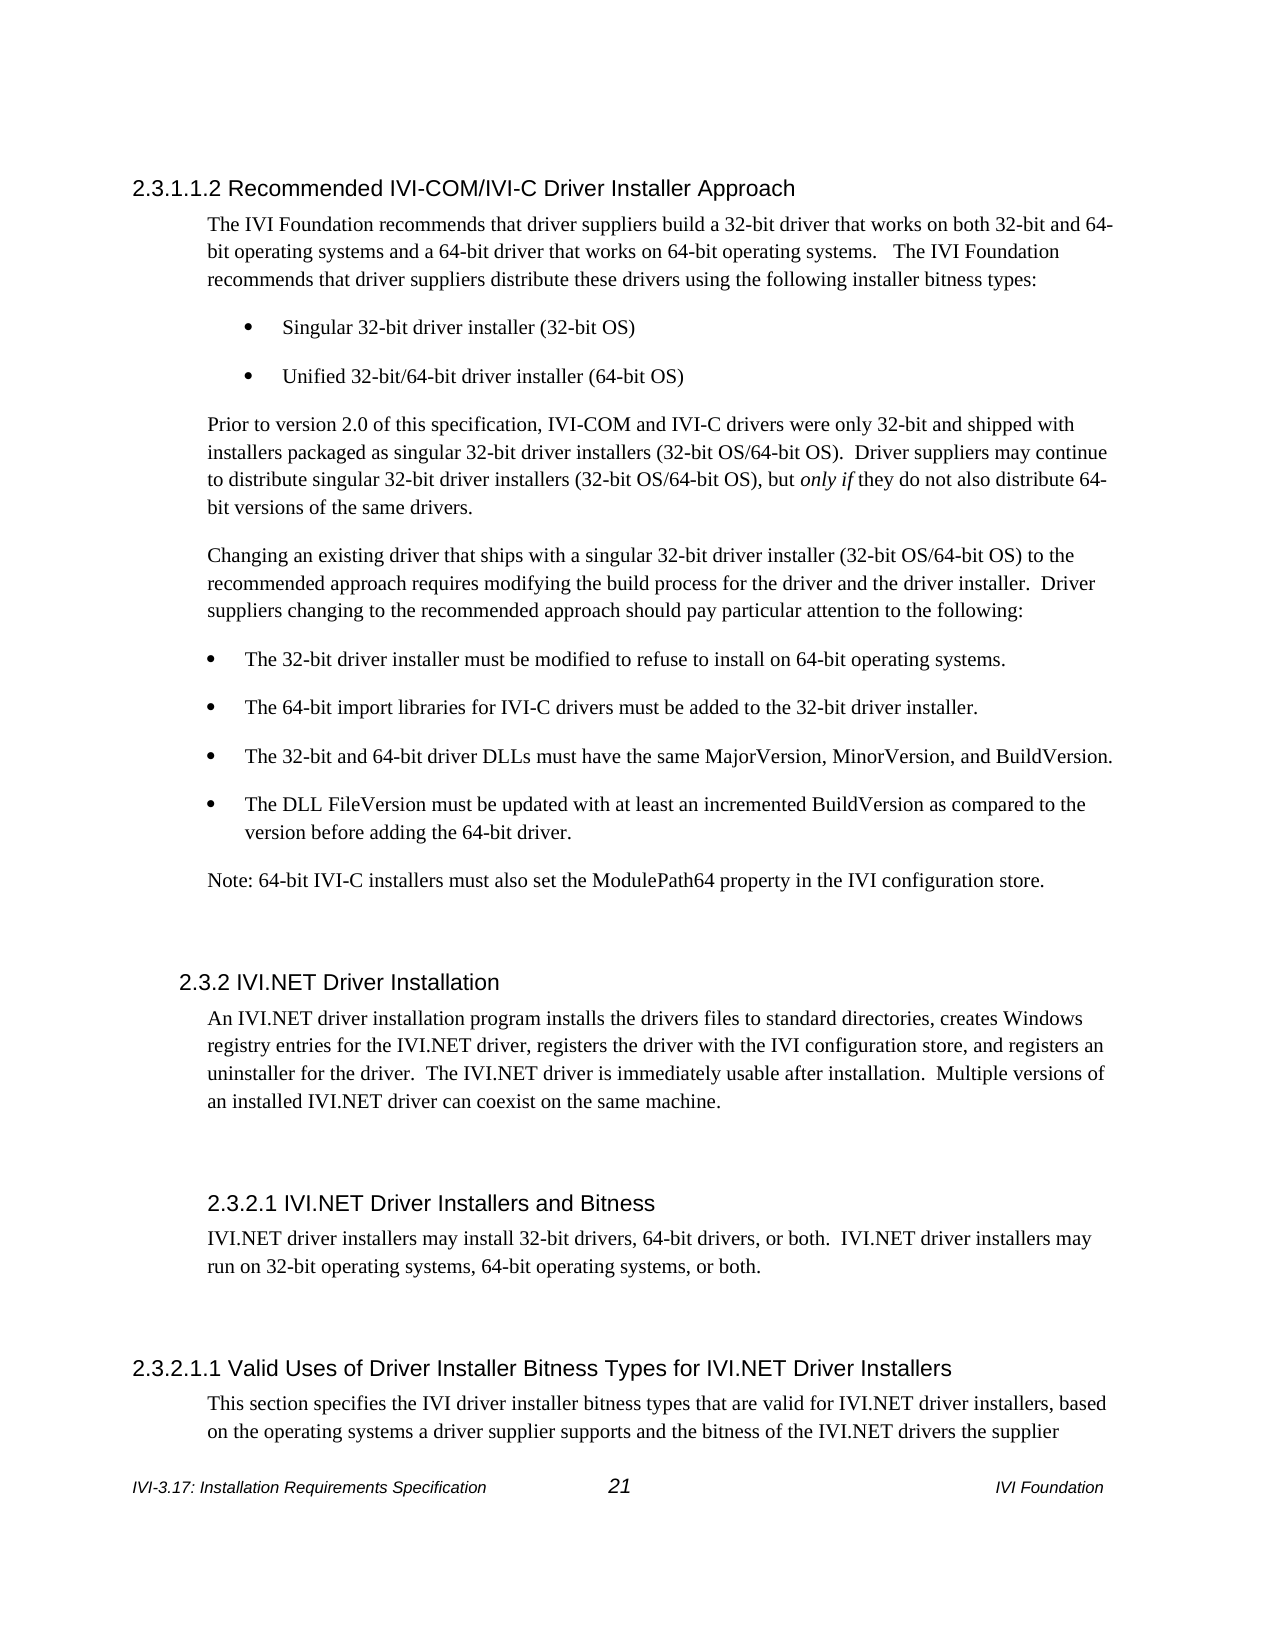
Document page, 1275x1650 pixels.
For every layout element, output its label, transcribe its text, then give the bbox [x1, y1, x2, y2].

list Singular 32-bit driver installer (32-bit OS) [244, 315, 1125, 339]
list The 64-bit import libraries for IVI-C drivers must be added to the 32-bit driver installer. [207, 695, 1125, 719]
list Unified 32-bit/64-bit driver installer (64-bit OS) [244, 363, 1125, 388]
text Prior to version 2.0 of this specification, IVI-COM and IVI-C drivers were only 32-bit and shipped with installers packaged as singular 32-bit driver installers (32-bit OS/64-bit OS). Driver suppliers may continue to distribute singular 32-bit driver installers (32-bit OS/64-bit OS), but only if they do not also distribute 64-bit versions of the same drivers. [207, 412, 1125, 519]
list The DLL FileVersion must be updated with at least an incremented BuildVersion as compared to the version before adding the 64-bit driver. [207, 792, 1125, 844]
text IVI.NET driver installers may install 32-bit drivers, 64-bit drivers, or both. IVI.NET driver installers may run on 32-bit operating systems, 64-bit operating systems, or both. [207, 1226, 1125, 1278]
subtitle IVI.NET Driver Installers and Bitness [207, 1189, 1125, 1216]
list The 32-bit driver installer must be modified to refuse to install on 64-bit operating systems. [207, 647, 1125, 671]
text Changing an existing driver that ships with a singular 32-bit driver installer (32-bit OS/64-bit OS) to the recommended approach requires modifying the build process for the driver and the driver installer. Driver suppliers changing to the recommended approach should pay particular attention to the following: [207, 543, 1125, 622]
list The 32-bit and 64-bit driver DLLs must have the same MajorVersion, MinorVersion, and BuildVersion. [207, 744, 1125, 768]
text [207, 1391, 1125, 1443]
subtitle Recommended IVI-COM/IVI-C Driver Installer Approach [132, 175, 1125, 201]
text An IVI.NET driver installation program installs the drivers files to standard directories, creates Windows registry entries for the IVI.NET driver, registers the driver with the IVI configuration store, and registers an uninstaller for the driver. The IVI.NET driver is immediately usable after installation. Multiple versions of an installed IVI.NET driver can coexist on the same machine. [207, 1006, 1125, 1113]
subtitle Valid Uses of Driver Installer Bitness Types for IVI.NET Driver Installers [132, 1355, 1125, 1381]
text Note: 64-bit IVI-C installers must also set the ModulePath64 property in the IVI configuration store. [207, 868, 1125, 892]
subtitle IVI.NET Driver Installation [179, 969, 1125, 996]
text The IVI Foundation recommends that driver suppliers build a 32-bit driver that works on both 32-bit and 64-bit operating systems and a 64-bit driver that works on 64-bit operating systems. The IVI Foundation recommends that driver suppliers distribute these drivers using the following installer bitness types: [207, 211, 1125, 291]
